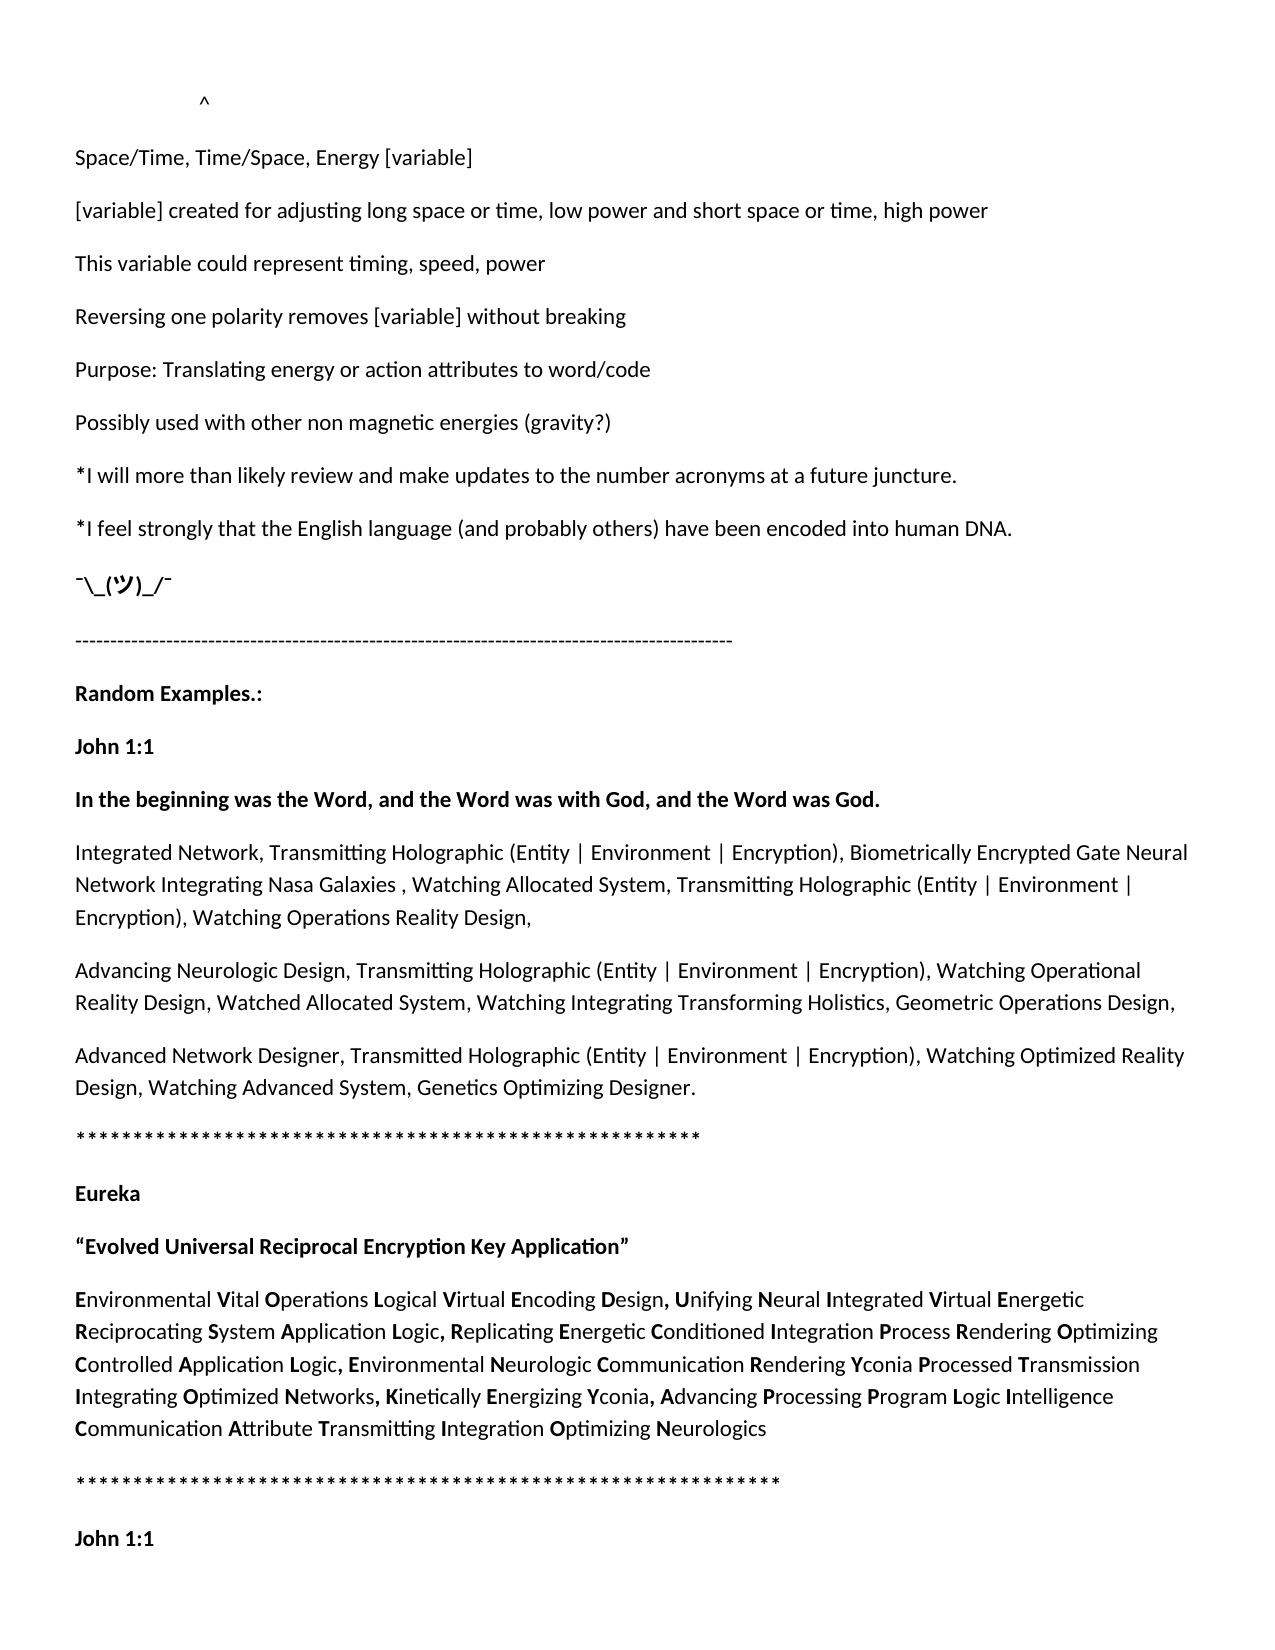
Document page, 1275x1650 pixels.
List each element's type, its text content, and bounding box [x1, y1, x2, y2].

text Environmental Vital Operations Logical Virtual Encoding Design, Unifying Neural Integrated Virtual Energetic Reciprocating System Application Logic, Replicating Energetic Conditioned Integration Process Rendering Optimizing Controlled Application Logic, Environmental Neurologic Communication Rendering Yconia Processed Transmission Integrating Optimized Networks, Kinetically Energizing Yconia, Advancing Processing Program Logic Intelligence Communication Attribute Transmitting Integration Optimizing Neurologics [75, 1285, 1200, 1442]
text In the beginning was the Word, and the Word was with God, and the Word was God. [75, 785, 1200, 813]
text “Evolved Universal Reciprocal Encryption Key Application” [75, 1232, 1200, 1260]
text Space/Time, Time/Space, Energy [variable] [75, 143, 1200, 171]
text Reversing one polarity removes [variable] without breaking [75, 302, 1200, 330]
text *I feel strongly that the English language (and probably others) have been encoded into human DNA. [75, 514, 1200, 542]
text ^ [75, 90, 1200, 118]
text Random Examples.: [75, 679, 1200, 707]
text ¯\_(ツ)_/¯ [75, 567, 1200, 601]
text Possibly used with other non magnetic energies (gravity?) [75, 408, 1200, 436]
text John 1:1 [75, 732, 1200, 760]
text ---------------------------------------------------------------------------------------------- [75, 626, 1200, 654]
text ************************************************************** [75, 1471, 1200, 1499]
text ******************************************************* [75, 1126, 1200, 1154]
text *I will more than likely review and make updates to the number acronyms at a future juncture. [75, 461, 1200, 489]
text This variable could represent timing, speed, power [75, 249, 1200, 277]
text Integrated Network, Transmitting Holographic (Entity | Environment | Encryption), Biometrically Encrypted Gate Neural Network Integrating Nasa Galaxies , Watching Allocated System, Transmitting Holographic (Entity | Environment | Encryption), Watching Operations Reality Design, [75, 838, 1200, 931]
text Purpose: Translating energy or action attributes to word/code [75, 355, 1200, 383]
text Eureka [75, 1179, 1200, 1207]
text John 1:1 [75, 1524, 1200, 1552]
text Advancing Neurologic Design, Transmitting Holographic (Entity | Environment | Encryption), Watching Operational Reality Design, Watched Allocated System, Watching Integrating Transforming Holistics, Geometric Operations Design, [75, 956, 1200, 1016]
text Advanced Network Designer, Transmitted Holographic (Entity | Environment | Encryption), Watching Optimized Reality Design, Watching Advanced System, Genetics Optimizing Designer. [75, 1041, 1200, 1101]
text [variable] created for adjusting long space or time, low power and short space or time, high power [75, 196, 1200, 224]
